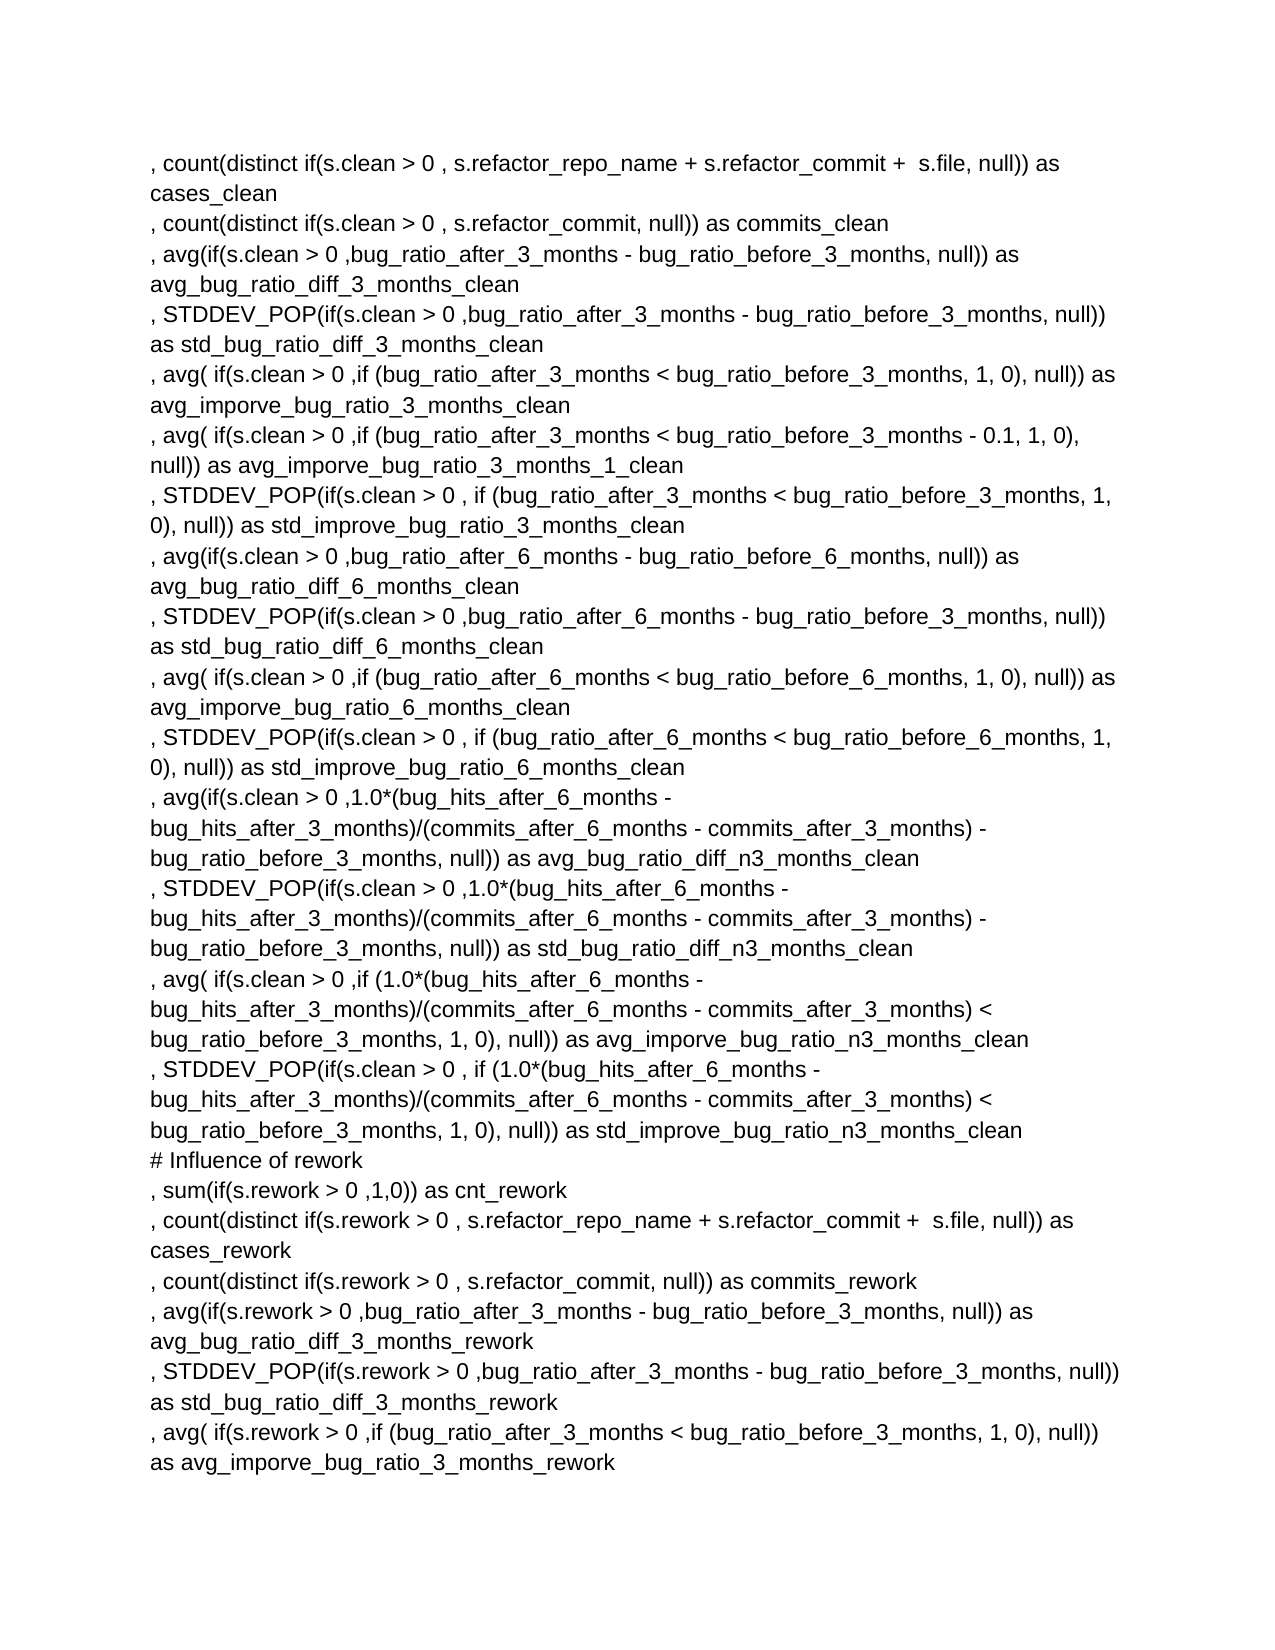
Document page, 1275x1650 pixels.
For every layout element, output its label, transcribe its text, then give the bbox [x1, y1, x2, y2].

text , count(distinct if(s.clean > 0 , s.refactor_commit, null)) as commits_clean [150, 210, 1125, 237]
text , avg(if(s.clean > 0 ,bug_ratio_after_3_months - bug_ratio_before_3_months, null)) as avg_bug_ratio_diff_3_months_clean [150, 241, 1125, 297]
text , avg( if(s.clean > 0 ,if (bug_ratio_after_3_months < bug_ratio_before_3_months - 0.1, 1, 0), null)) as avg_imporve_bug_ratio_3_months_1_clean [150, 422, 1125, 478]
text , count(distinct if(s.clean > 0 , s.refactor_repo_name + s.refactor_commit + s.file, null)) as cases_clean [150, 150, 1125, 207]
text , avg( if(s.clean > 0 ,if (bug_ratio_after_3_months < bug_ratio_before_3_months, 1, 0), null)) as avg_imporve_bug_ratio_3_months_clean [150, 361, 1125, 418]
text , avg( if(s.clean > 0 ,if (1.0*(bug_hits_after_6_months - bug_hits_after_3_months)/(commits_after_6_months - commits_after_3_months) < bug_ratio_before_3_months, 1, 0), null)) as avg_imporve_bug_ratio_n3_months_clean [150, 966, 1125, 1052]
text , avg( if(s.rework > 0 ,if (bug_ratio_after_3_months < bug_ratio_before_3_months, 1, 0), null)) as avg_imporve_bug_ratio_3_months_rework [150, 1419, 1125, 1475]
text , count(distinct if(s.rework > 0 , s.refactor_commit, null)) as commits_rework [150, 1268, 1125, 1294]
text , STDDEV_POP(if(s.clean > 0 , if (bug_ratio_after_6_months < bug_ratio_before_6_months, 1, 0), null)) as std_improve_bug_ratio_6_months_clean [150, 724, 1125, 781]
text , STDDEV_POP(if(s.clean > 0 ,bug_ratio_after_3_months - bug_ratio_before_3_months, null)) as std_bug_ratio_diff_3_months_clean [150, 301, 1125, 358]
text , avg( if(s.clean > 0 ,if (bug_ratio_after_6_months < bug_ratio_before_6_months, 1, 0), null)) as avg_imporve_bug_ratio_6_months_clean [150, 663, 1125, 720]
text , STDDEV_POP(if(s.clean > 0 , if (bug_ratio_after_3_months < bug_ratio_before_3_months, 1, 0), null)) as std_improve_bug_ratio_3_months_clean [150, 482, 1125, 539]
text , avg(if(s.clean > 0 ,1.0*(bug_hits_after_6_months - bug_hits_after_3_months)/(commits_after_6_months - commits_after_3_months) - bug_ratio_before_3_months, null)) as avg_bug_ratio_diff_n3_months_clean [150, 784, 1125, 871]
text , STDDEV_POP(if(s.rework > 0 ,bug_ratio_after_3_months - bug_ratio_before_3_months, null)) as std_bug_ratio_diff_3_months_rework [150, 1358, 1125, 1415]
text , count(distinct if(s.rework > 0 , s.refactor_repo_name + s.refactor_commit + s.file, null)) as cases_rework [150, 1207, 1125, 1264]
text , STDDEV_POP(if(s.clean > 0 ,1.0*(bug_hits_after_6_months - bug_hits_after_3_months)/(commits_after_6_months - commits_after_3_months) - bug_ratio_before_3_months, null)) as std_bug_ratio_diff_n3_months_clean [150, 875, 1125, 962]
text , sum(if(s.rework > 0 ,1,0)) as cnt_rework [150, 1177, 1125, 1203]
text # Influence of rework [150, 1147, 1125, 1173]
text , STDDEV_POP(if(s.clean > 0 ,bug_ratio_after_6_months - bug_ratio_before_3_months, null)) as std_bug_ratio_diff_6_months_clean [150, 603, 1125, 660]
text , STDDEV_POP(if(s.clean > 0 , if (1.0*(bug_hits_after_6_months - bug_hits_after_3_months)/(commits_after_6_months - commits_after_3_months) < bug_ratio_before_3_months, 1, 0), null)) as std_improve_bug_ratio_n3_months_clean [150, 1056, 1125, 1143]
text , avg(if(s.clean > 0 ,bug_ratio_after_6_months - bug_ratio_before_6_months, null)) as avg_bug_ratio_diff_6_months_clean [150, 543, 1125, 599]
text , avg(if(s.rework > 0 ,bug_ratio_after_3_months - bug_ratio_before_3_months, null)) as avg_bug_ratio_diff_3_months_rework [150, 1298, 1125, 1354]
